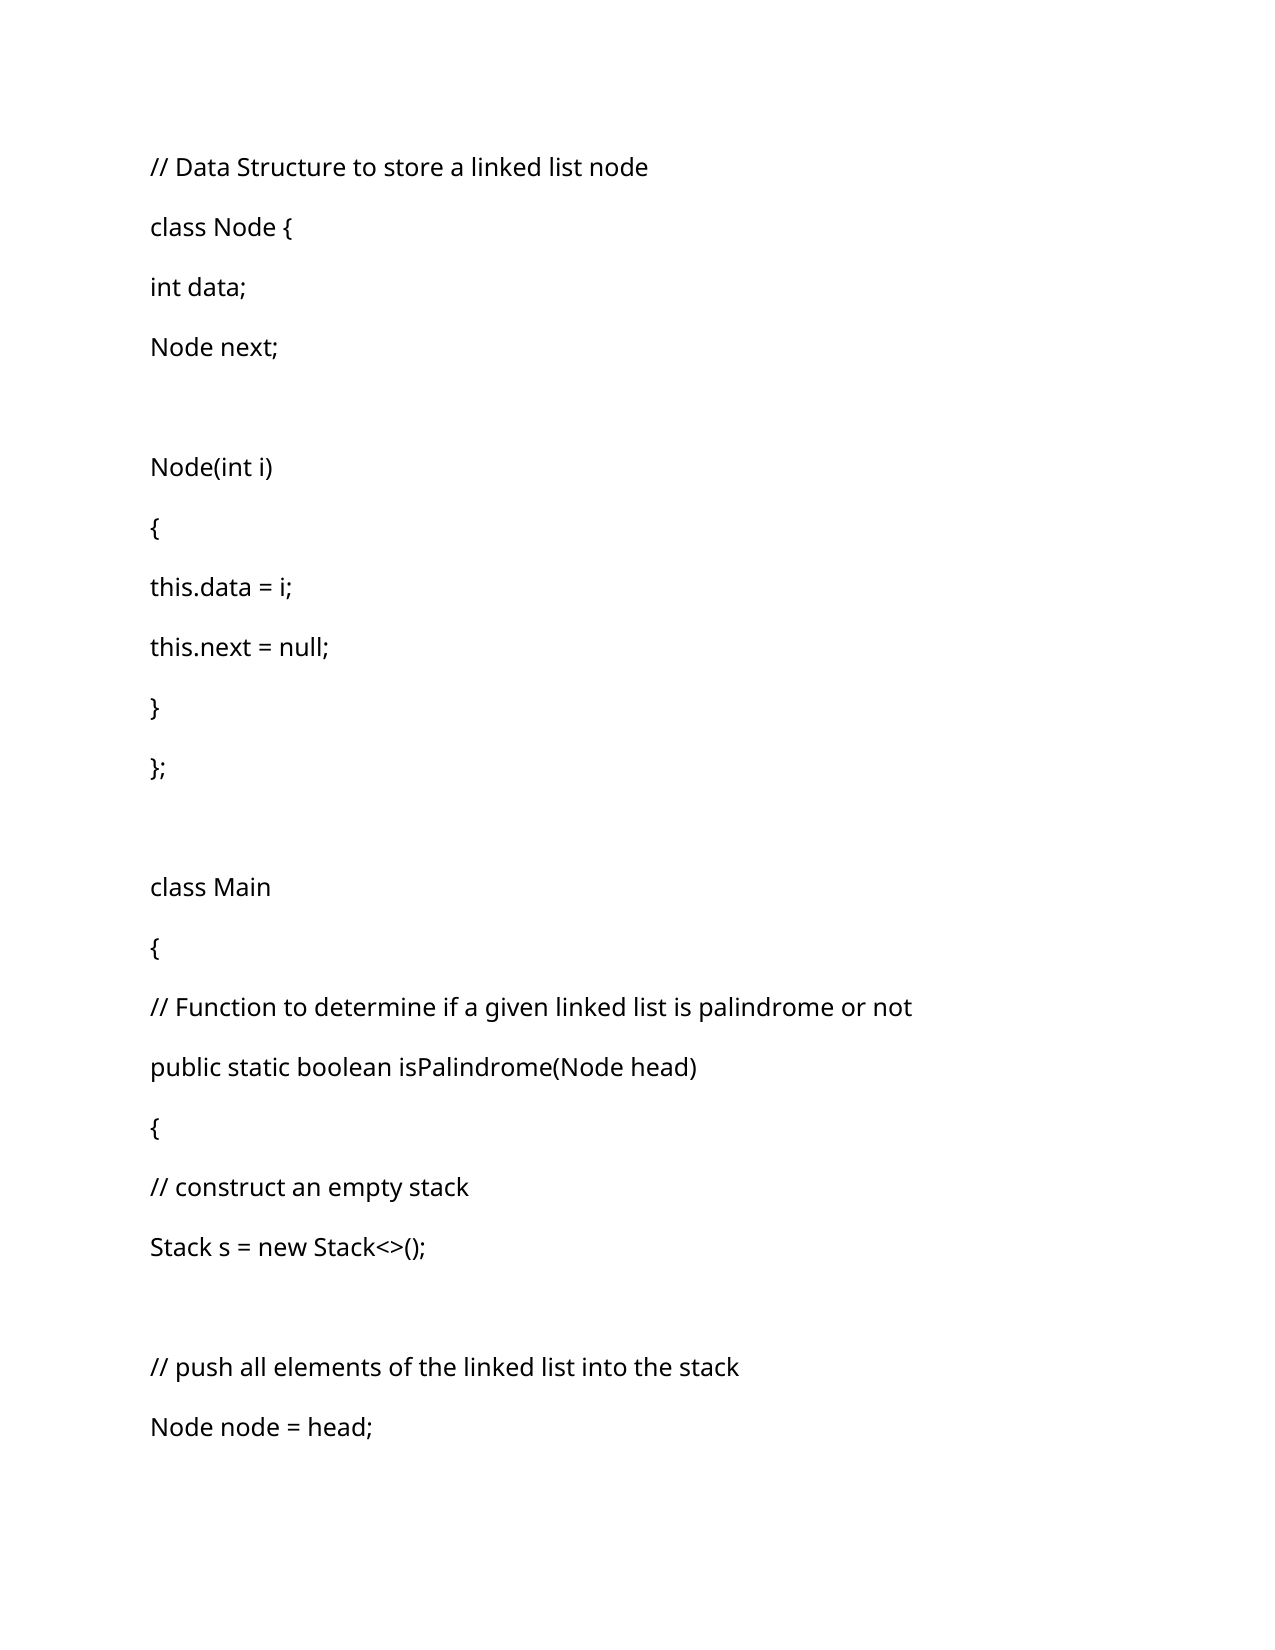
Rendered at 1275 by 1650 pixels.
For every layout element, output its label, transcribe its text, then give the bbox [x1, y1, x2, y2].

text { [150, 1110, 1125, 1144]
text // Data Structure to store a linked list node [150, 150, 1125, 184]
text // Function to determine if a given linked list is palindrome or not [150, 990, 1125, 1024]
text { [150, 930, 1125, 964]
text this.next = null; [150, 630, 1125, 664]
text }; [150, 750, 1125, 784]
text // push all elements of the linked list into the stack [150, 1350, 1125, 1384]
text } [150, 690, 1125, 724]
text int data; [150, 270, 1125, 304]
text Node(int i) [150, 450, 1125, 484]
text Node next; [150, 330, 1125, 364]
text this.data = i; [150, 570, 1125, 604]
text class Node { [150, 210, 1125, 244]
text class Main [150, 870, 1125, 904]
text Stack s = new Stack<>(); [150, 1230, 1125, 1264]
text public static boolean isPalindrome(Node head) [150, 1050, 1125, 1084]
text // construct an empty stack [150, 1170, 1125, 1204]
text { [150, 510, 1125, 544]
text Node node = head; [150, 1410, 1125, 1444]
